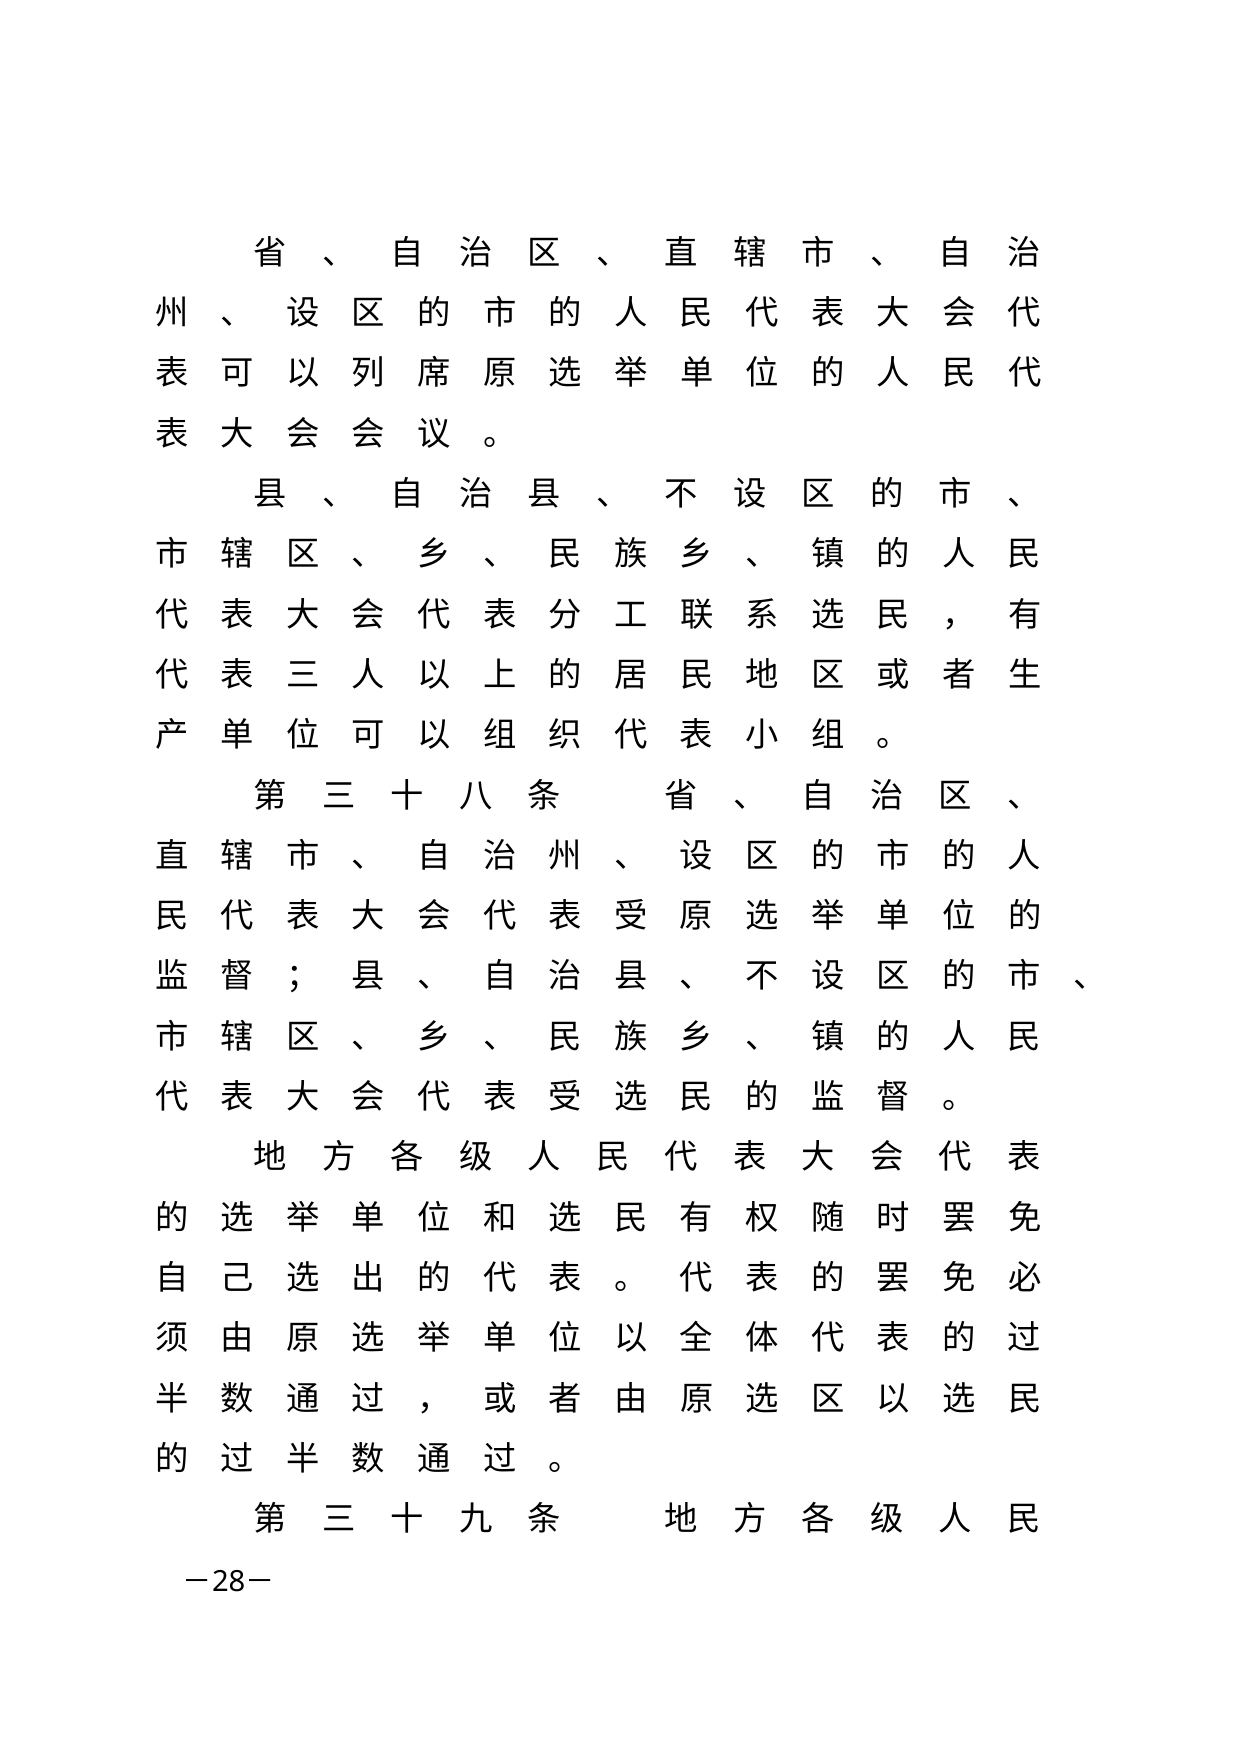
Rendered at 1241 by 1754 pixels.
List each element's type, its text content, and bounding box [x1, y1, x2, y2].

text 县、自治县、不设区的市、市辖区、乡、民族乡、镇的人民代表大会代表分工联系选民，有代表三人以上的居民地区或者生产单位可以组织代表小组。 [155, 461, 1073, 762]
text 省、自治区、直辖市、自治州、设区的市的人民代表大会代表可以列席原选举单位的人民代表大会会议。 [155, 219, 1073, 461]
text 第三十八条 省、自治区、直辖市、自治州、设区的市的人民代表大会代表受原选举单位的监督；县、自治县、不设区的市、市辖区、乡、民族乡、镇的人民代表大会代表受选民的监督。 [155, 762, 1073, 1124]
text 地方各级人民代表大会代表的选举单位和选民有权随时罢免自己选出的代表。代表的罢免必须由原选举单位以全体代表的过半数通过，或者由原选区以选民的过半数通过。 [155, 1124, 1073, 1486]
text 第三十九条 地方各级人民代表大会代表因故不能担任代表职务的时候，由原选举单位或者由原选区选民补选。 [155, 1486, 1073, 1546]
